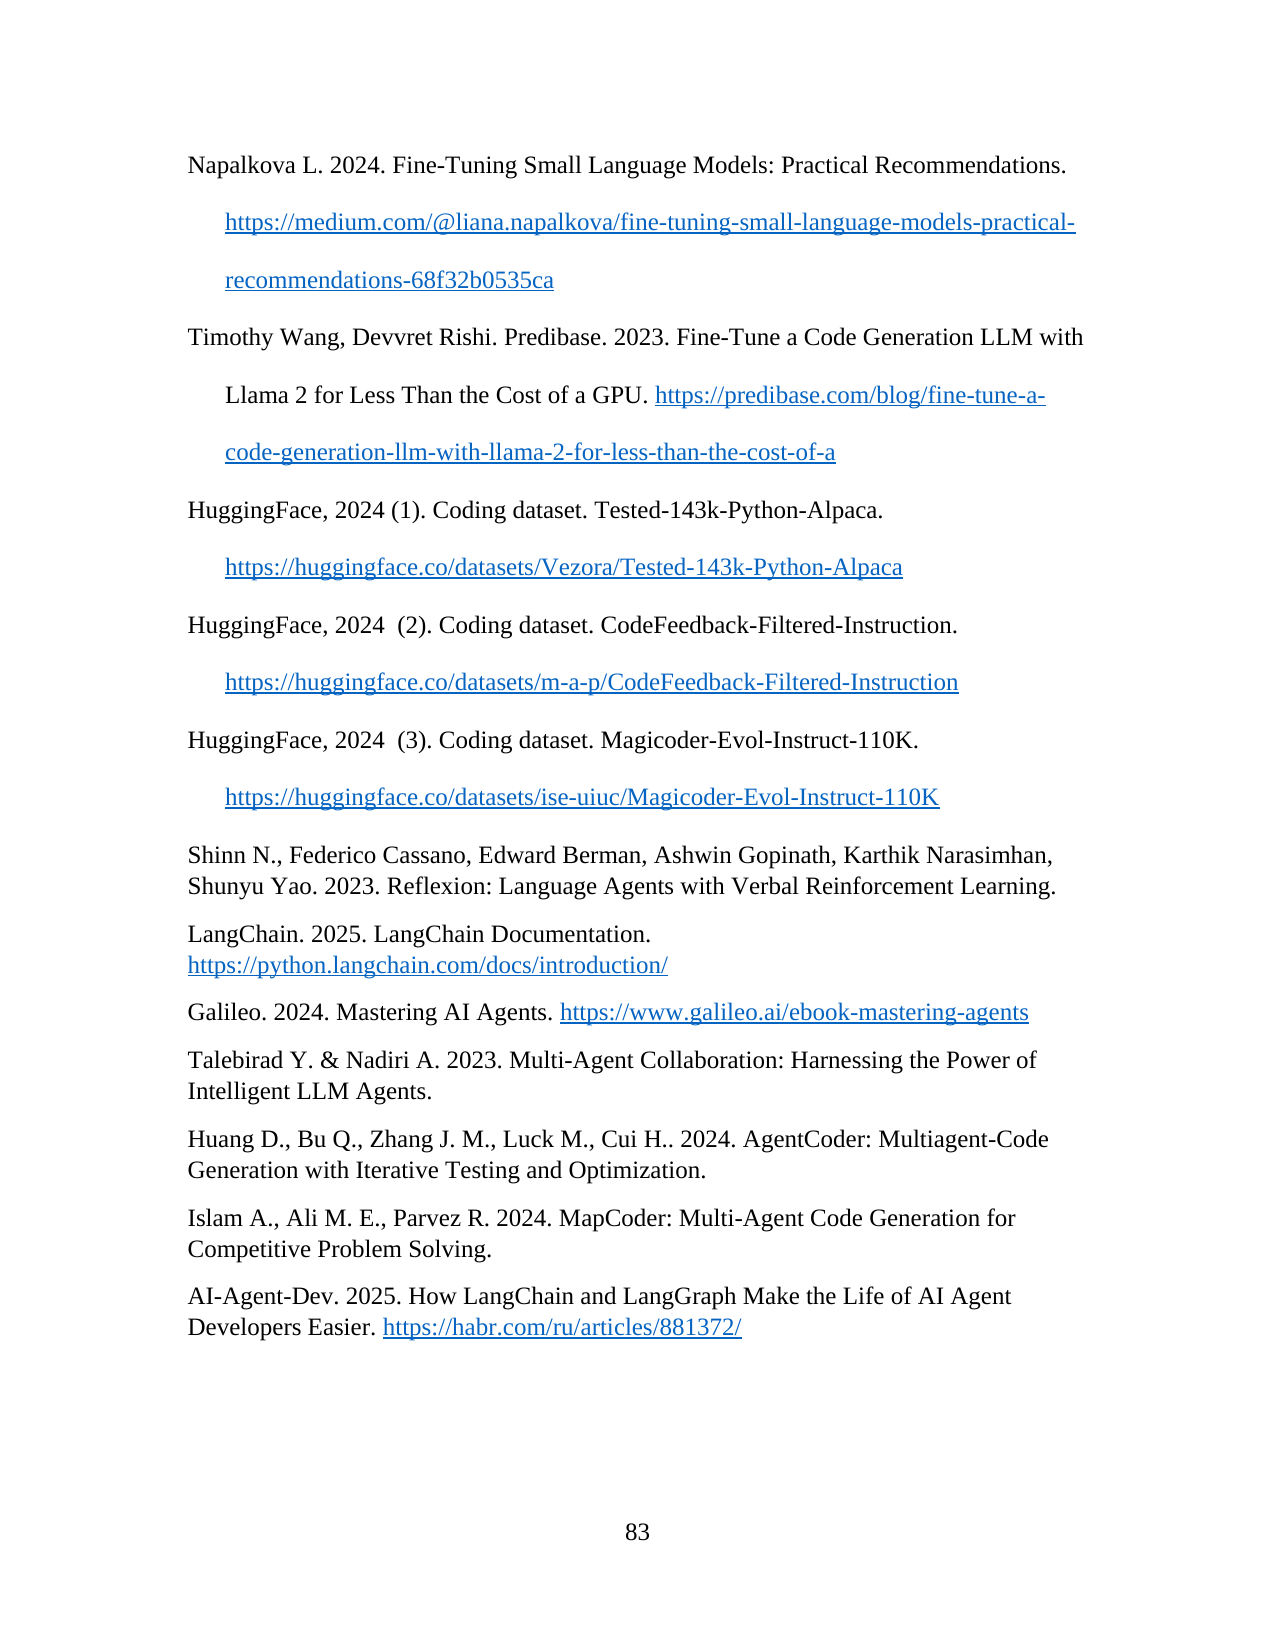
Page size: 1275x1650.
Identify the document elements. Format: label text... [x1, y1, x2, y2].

text Timothy Wang, Devvret Rishi. Predibase. 2023. Fine-Tune a Code Generation LLM with Llama 2 for Less Than the Cost of a GPU. https://predibase.com/blog/fine-tune-a-code-generation-llm-with-llama-2-for-less-than-the-cost-of-a [187, 322, 1087, 466]
text Napalkova L. 2024. Fine-Tuning Small Language Models: Practical Recommendations. https://medium.com/@liana.napalkova/fine-tuning-small-language-models-practical-recommendations-68f32b0535ca [187, 150, 1087, 294]
text HuggingFace, 2024 (3). Coding dataset. Magicoder-Evol-Instruct-110K. https://huggingface.co/datasets/ise-uiuc/Magicoder-Evol-Instruct-110K [187, 725, 1087, 811]
text Galileo. 2024. Mastering AI Agents. https://www.galileo.ai/ebook-mastering-agents [187, 997, 1087, 1026]
text HuggingFace, 2024 (1). Coding dataset. Tested-143k-Python-Alpaca. https://huggingface.co/datasets/Vezora/Tested-143k-Python-Alpaca [187, 495, 1087, 581]
text Shinn N., Federico Cassano, Edward Berman, Ashwin Gopinath, Karthik Narasimhan, Shunyu Yao. 2023. Reflexion: Language Agents with Verbal Reinforcement Learning. [187, 840, 1087, 900]
text AI-Agent-Dev. 2025. How LangChain and LangGraph Make the Life of AI Agent Developers Easier. https://habr.com/ru/articles/881372/ [187, 1281, 1087, 1341]
text HuggingFace, 2024 (2). Coding dataset. CodeFeedback-Filtered-Instruction. https://huggingface.co/datasets/m-a-p/CodeFeedback-Filtered-Instruction [187, 610, 1087, 696]
text Talebirad Y. & Nadiri A. 2023. Multi-Agent Collaboration: Harnessing the Power of Intelligent LLM Agents. [187, 1045, 1087, 1105]
text Islam A., Ali M. E., Parvez R. 2024. MapCoder: Multi-Agent Code Generation for Competitive Problem Solving. [187, 1203, 1087, 1262]
text Huang D., Bu Q., Zhang J. M., Luck M., Cui H.. 2024. AgentCoder: Multiagent-Code Generation with Iterative Testing and Optimization. [187, 1124, 1087, 1184]
text LangChain. 2025. LangChain Documentation. https://python.langchain.com/docs/introduction/ [187, 919, 1087, 978]
